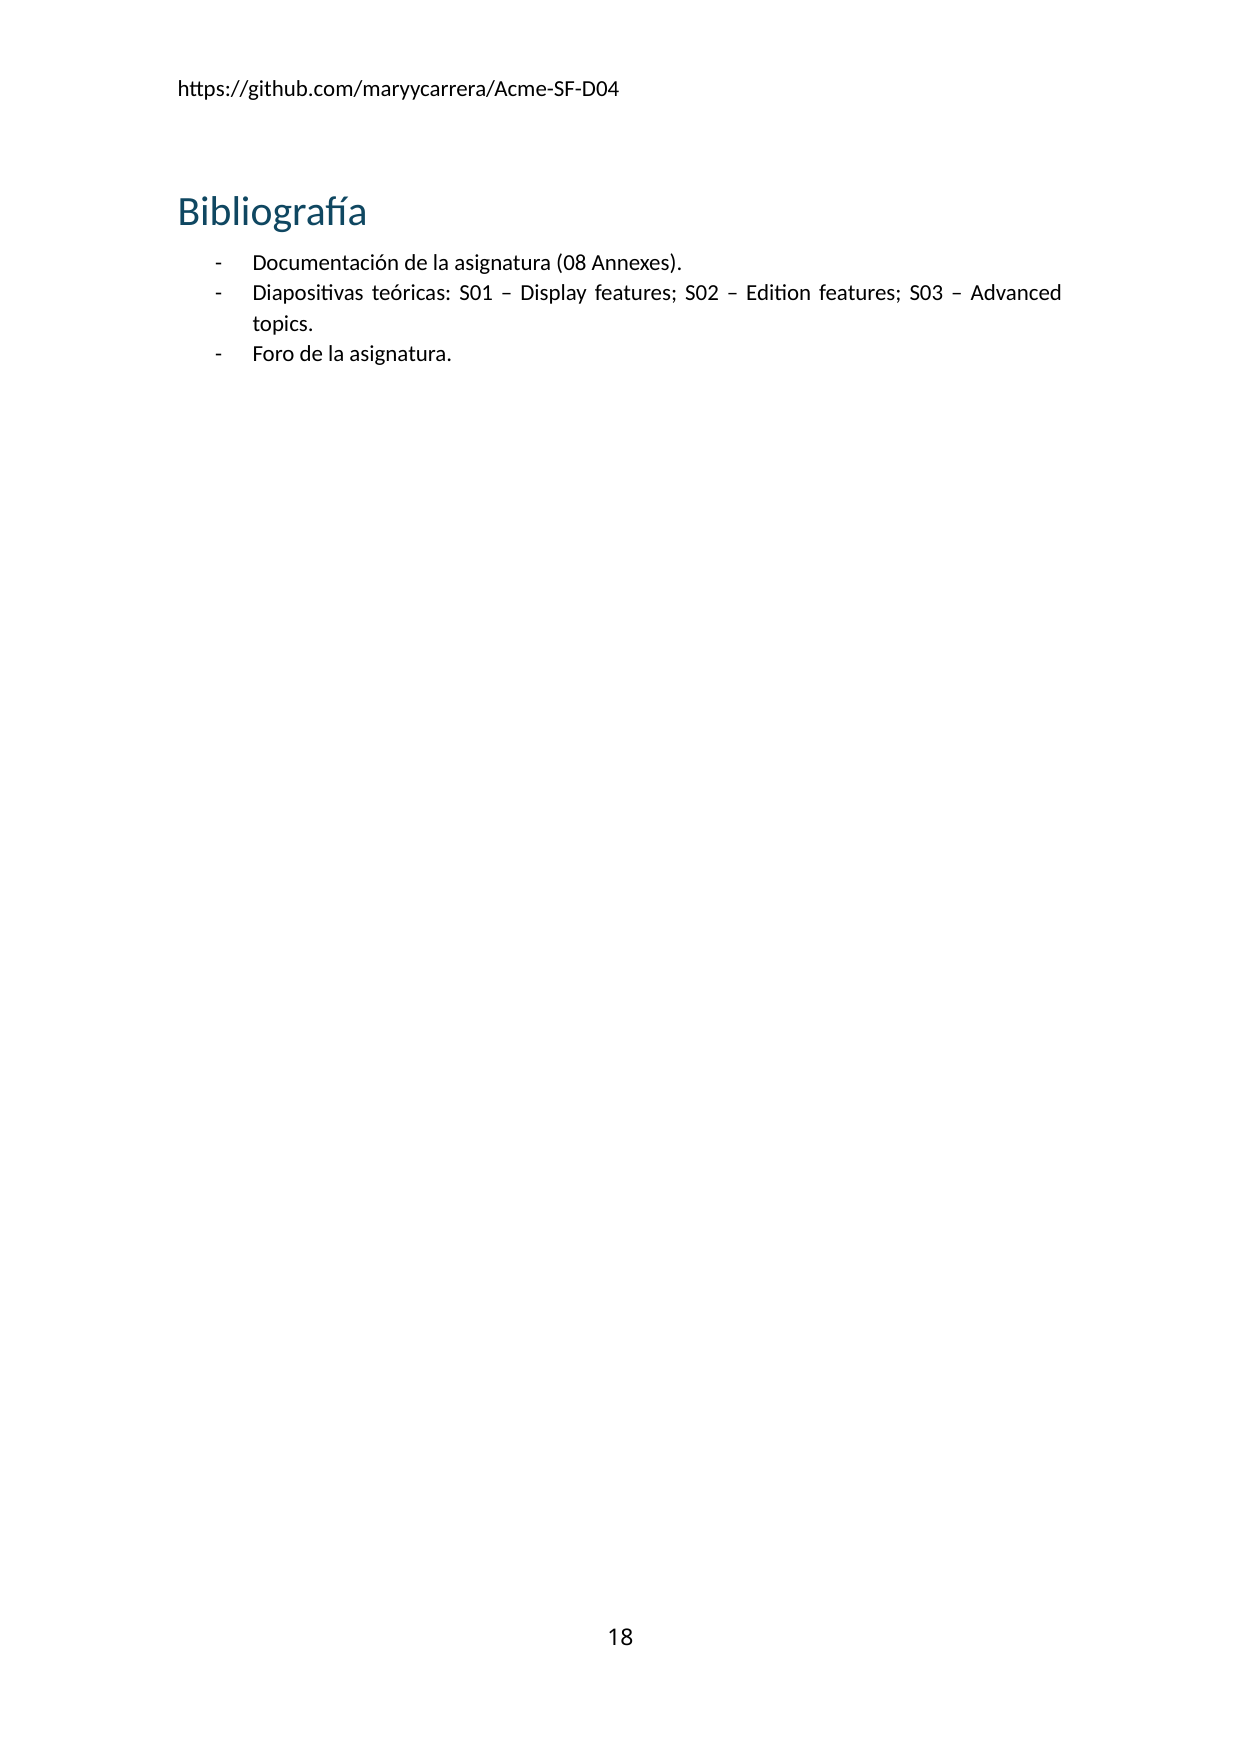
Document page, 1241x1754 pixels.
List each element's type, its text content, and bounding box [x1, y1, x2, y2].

list Documentación de la asignatura (08 Annexes). [215, 248, 1063, 276]
subtitle Bibliografía [177, 185, 1063, 236]
list Foro de la asignatura. [215, 339, 1063, 367]
list Diapositivas teóricas: S01 – Display features; S02 – Edition features; S03 – Advanced topics. [215, 278, 1063, 337]
